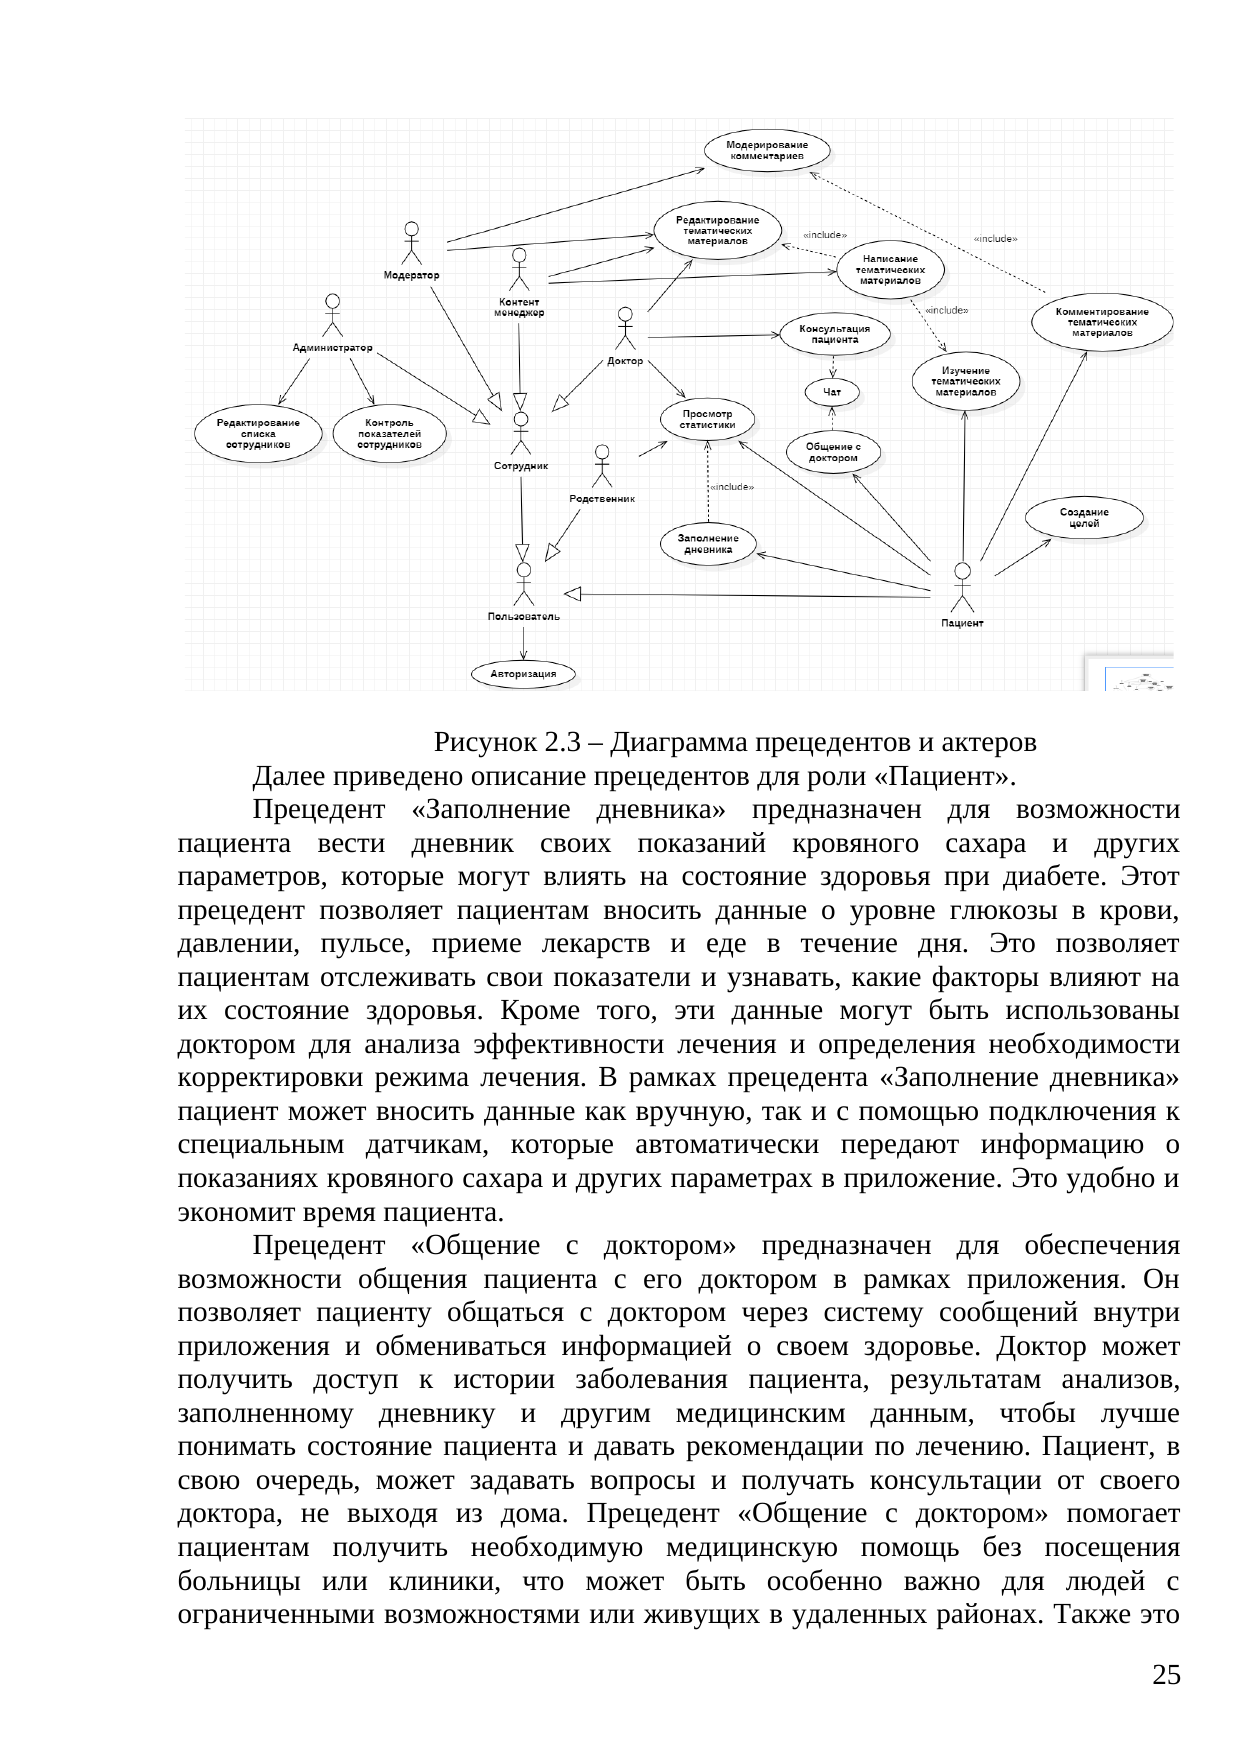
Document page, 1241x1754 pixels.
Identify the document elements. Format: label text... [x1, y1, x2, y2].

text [177, 1227, 1181, 1630]
text Прецедент «Заполнение дневника» предназначен для возможности пациента вести дневник своих показаний кровяного сахара и других параметров, которые могут влиять на состояние здоровья при диабете. Этот прецедент позволяет пациентам вносить данные о уровне глюкозы в крови, давлении, пульсе, приеме лекарств и еде в течение дня. Это позволяет пациентам отслеживать свои показатели и узнавать, какие факторы влияют на их состояние здоровья. Кроме того, эти данные могут быть использованы доктором для анализа эффективности лечения и определения необходимости корректировки режима лечения. В рамках прецедента «Заполнение дневника» пациент может вносить данные как вручную, так и с помощью подключения к специальным датчикам, которые автоматически передают информацию о показаниях кровяного сахара и других параметрах в приложение. Это удобно и экономит время пациента. [177, 791, 1181, 1227]
picture [184, 118, 1174, 691]
text Далее приведено описание прецедентов для роли «Пациент». [252, 758, 1181, 791]
text Рисунок 2.3 – Диаграмма прецедентов и актеров [290, 724, 1181, 758]
